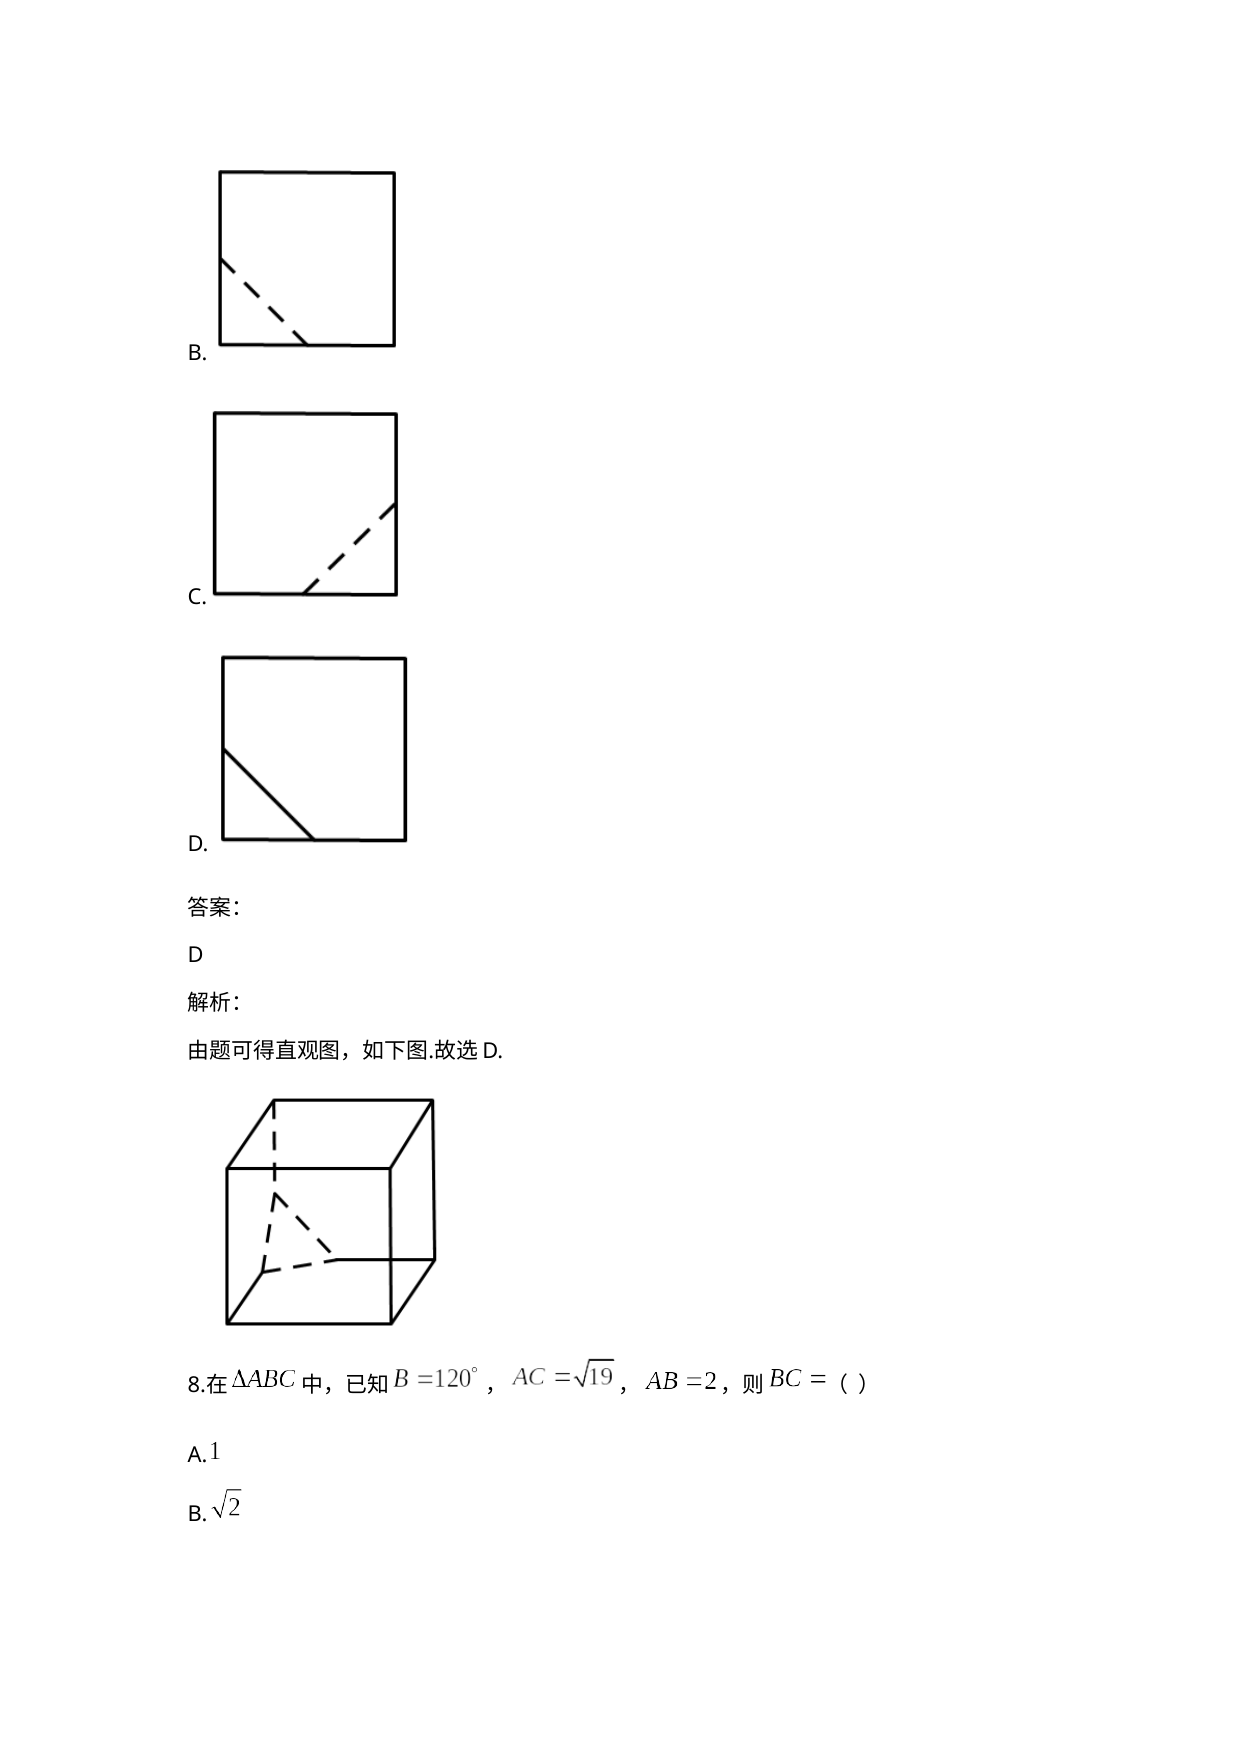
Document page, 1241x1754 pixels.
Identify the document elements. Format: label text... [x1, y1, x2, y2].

text 由题可得直观图，如下图.故选D. [187, 1033, 1053, 1066]
picture [208, 646, 418, 852]
text 8.在中，已知，，，则（ ） [187, 1355, 1053, 1420]
text D [187, 937, 1053, 970]
text C. [187, 404, 1053, 632]
text B. [187, 162, 1053, 389]
picture [207, 162, 404, 360]
picture [207, 404, 404, 605]
text D. [187, 647, 1053, 874]
picture [187, 1081, 456, 1340]
text 解析： [187, 985, 1053, 1017]
text B. [187, 1485, 1053, 1550]
text A. [187, 1420, 1053, 1485]
text 答案： [187, 889, 1053, 922]
